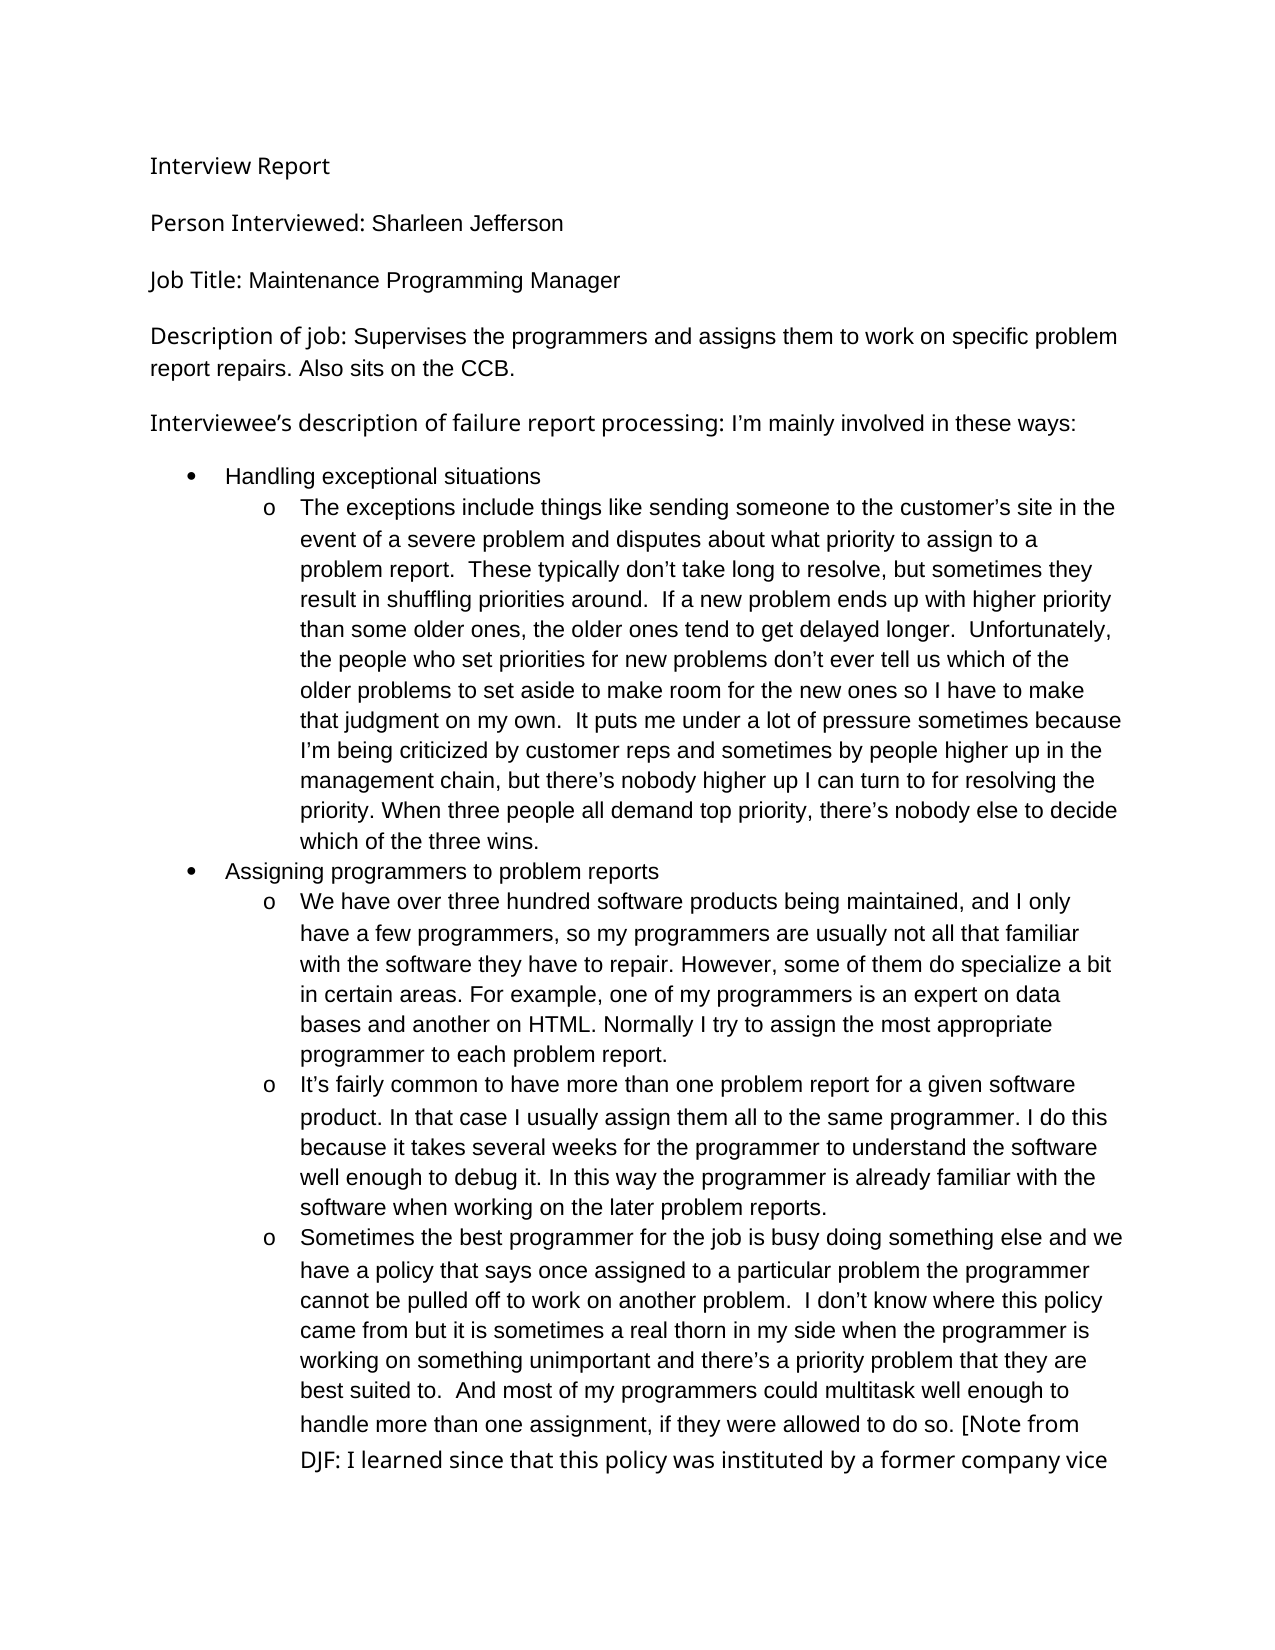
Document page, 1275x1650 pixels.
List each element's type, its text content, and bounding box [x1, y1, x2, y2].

text Interviewee’s description of failure report processing: I’m mainly involved in these ways: [150, 406, 1125, 438]
list We have over three hundred software products being maintained, and I only have a few programmers, so my programmers are usually not all that familiar with the software they have to repair. However, some of them do specialize a bit in certain areas. For example, one of my programmers is an expert on data bases and another on HTML. Normally I try to assign the most appropriate programmer to each problem report. [262, 888, 1125, 1067]
list The exceptions include things like sending someone to the customer’s site in the event of a severe problem and disputes about what priority to assign to a problem report. These typically don’t take long to resolve, but sometimes they result in shuffling priorities around. If a new problem ends up with higher priority than some older ones, the older ones tend to get delayed longer. Unfortunately, the people who set priorities for new problems don’t ever tell us which of the older problems to set aside to make room for the new ones so I have to make that judgment on my own. It puts me under a lot of pressure sometimes because I’m being criticized by customer reps and sometimes by people higher up in the management chain, but there’s nobody higher up I can turn to for resolving the priority. When three people all demand top priority, there’s nobody else to decide which of the three wins. [262, 493, 1125, 854]
text Interview Report [150, 150, 1125, 181]
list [262, 1224, 1125, 1476]
text Description of job: Supervises the programmers and assigns them to work on specific problem report repairs. Also sits on the CCB. [150, 320, 1125, 382]
text Job Title: Maintenance Programming Manager [150, 263, 1125, 295]
list Handling exceptional situations [187, 463, 1125, 489]
text Person Interviewed: Sharleen Jefferson [150, 207, 1125, 238]
list Assigning programmers to problem reports [187, 858, 1125, 884]
list It’s fairly common to have more than one problem report for a given software product. In that case I usually assign them all to the same programmer. I do this because it takes several weeks for the programmer to understand the software well enough to debug it. In this way the programmer is already familiar with the software when working on the later problem reports. [262, 1071, 1125, 1221]
